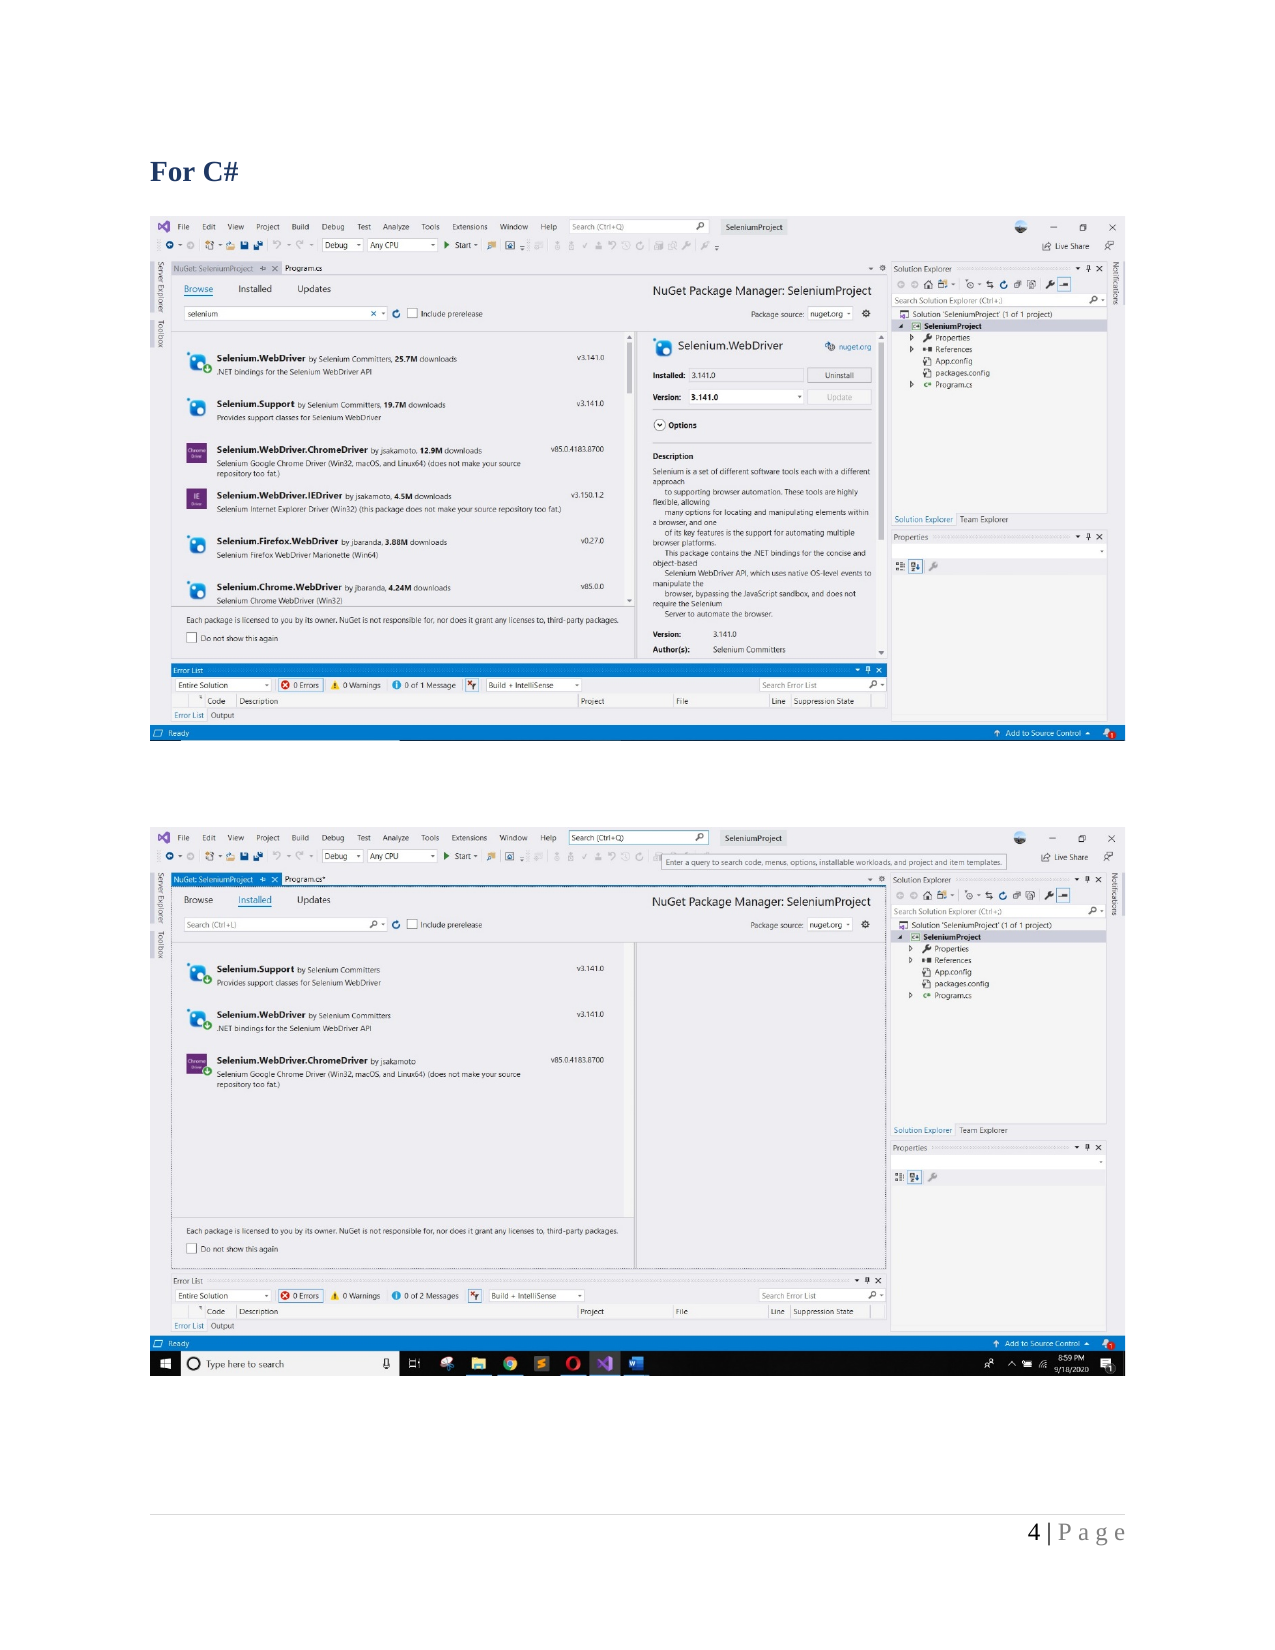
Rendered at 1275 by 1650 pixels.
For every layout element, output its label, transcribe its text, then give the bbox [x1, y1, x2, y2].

subtitle For C# [150, 154, 1125, 188]
picture [150, 216, 1125, 741]
picture [150, 827, 1125, 1376]
